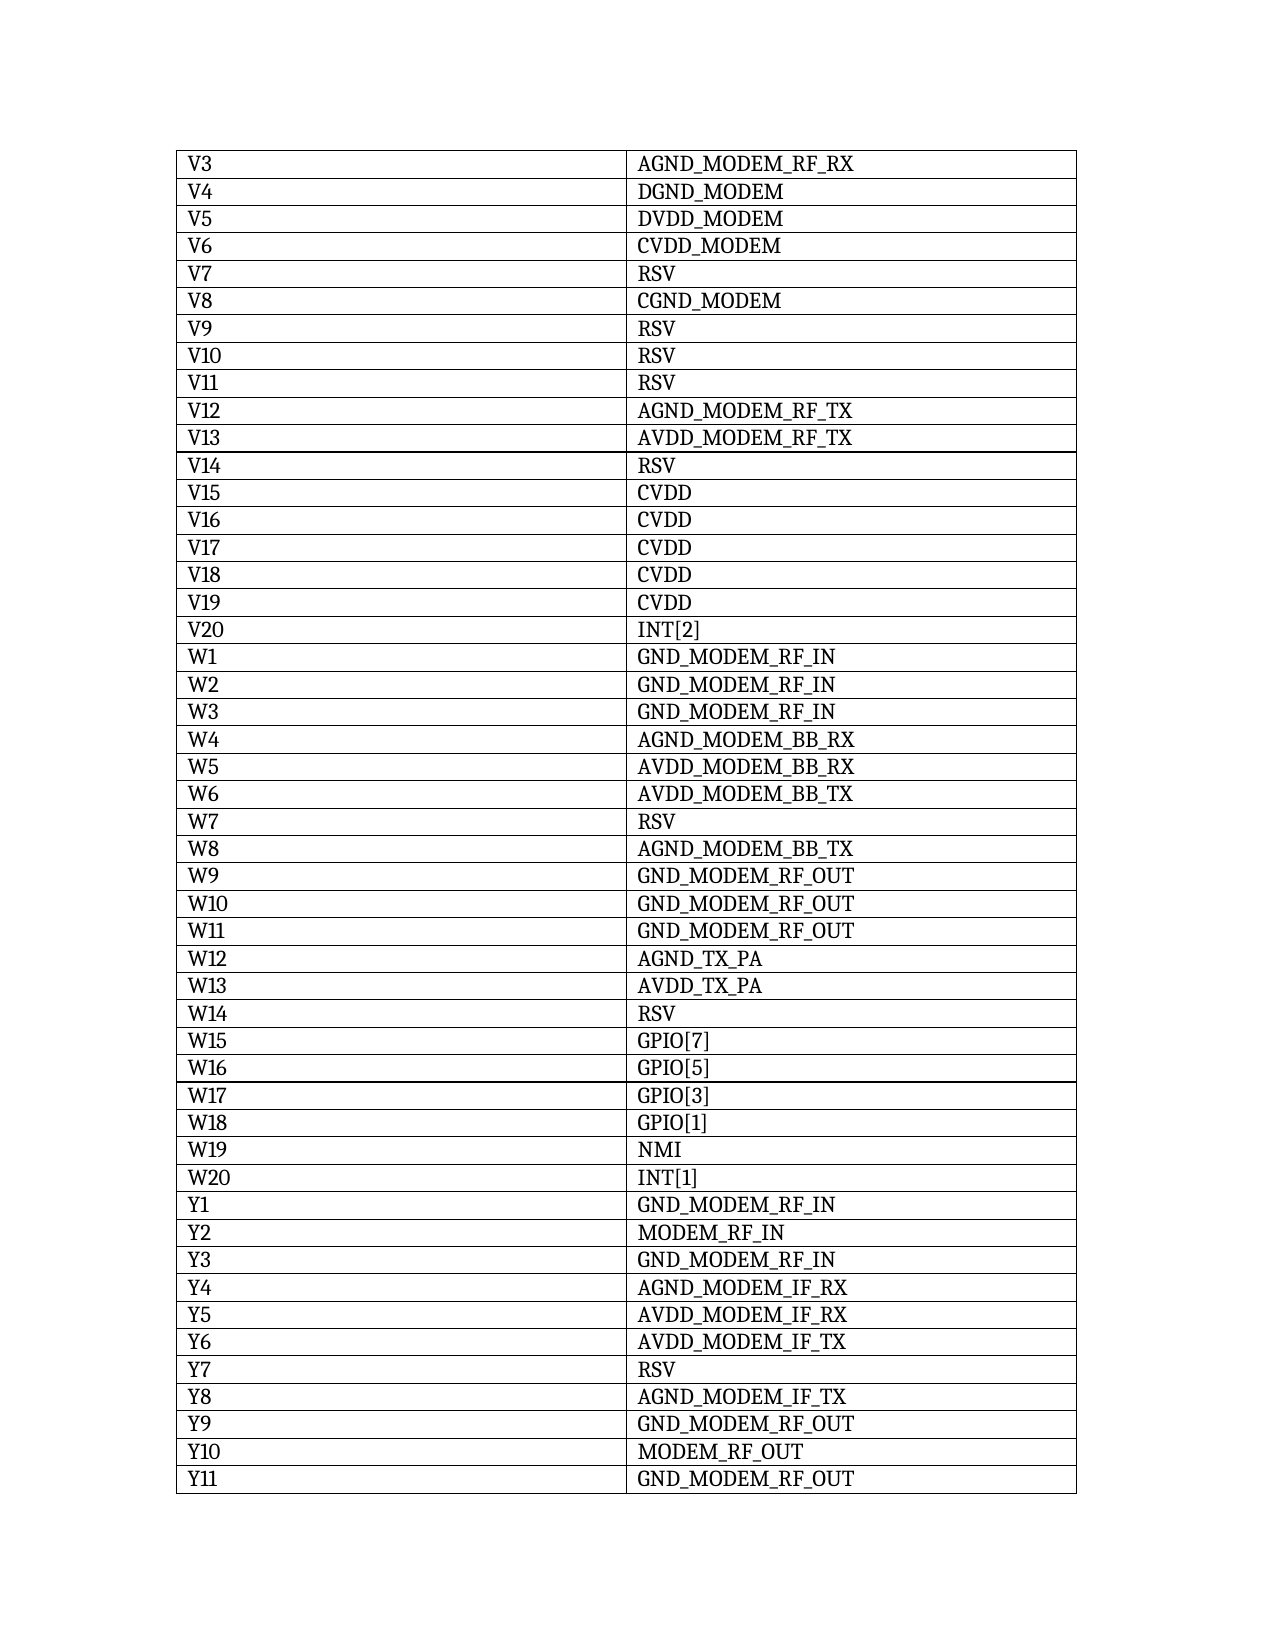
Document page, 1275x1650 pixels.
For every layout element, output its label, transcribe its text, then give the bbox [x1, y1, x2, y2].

table_cell MODEM_RF_OUT [627, 1439, 1076, 1465]
table_cell AVDD_TX_PA [627, 973, 1076, 999]
table_cell GND_MODEM_RF_IN [627, 672, 1076, 698]
table_cell AGND_MODEM_IF_RX [627, 1274, 1076, 1301]
table_cell V10 [177, 343, 626, 369]
table_cell RSV [627, 315, 1076, 342]
table_cell V6 [177, 233, 626, 259]
table_cell AGND_MODEM_BB_RX [627, 726, 1076, 753]
table_cell W20 [177, 1165, 626, 1191]
table_cell AGND_MODEM_IF_TX [627, 1384, 1076, 1410]
table_cell V5 [177, 206, 626, 232]
table_cell GND_MODEM_RF_IN [627, 644, 1076, 671]
table_cell GND_MODEM_RF_OUT [627, 863, 1076, 890]
table_cell V3 [177, 151, 626, 177]
table_cell CVDD [627, 562, 1076, 588]
table_cell V14 [177, 453, 626, 479]
table_cell Y1 [177, 1192, 626, 1218]
table_cell CVDD [627, 507, 1076, 533]
table_cell AVDD_MODEM_IF_TX [627, 1329, 1076, 1355]
table_cell V9 [177, 315, 626, 342]
table_cell CVDD [627, 535, 1076, 561]
table_cell V11 [177, 370, 626, 397]
table_cell Y3 [177, 1247, 626, 1273]
table_cell GPIO[5] [627, 1055, 1076, 1081]
table_cell V4 [177, 179, 626, 205]
table_cell NMI [627, 1137, 1076, 1164]
table_cell Y2 [177, 1220, 626, 1246]
table_cell GND_MODEM_RF_IN [627, 1192, 1076, 1218]
table_cell AVDD_MODEM_BB_TX [627, 781, 1076, 807]
table_cell MODEM_RF_IN [627, 1220, 1076, 1246]
table_cell W16 [177, 1055, 626, 1081]
table_cell GND_MODEM_RF_IN [627, 1247, 1076, 1273]
table_cell W1 [177, 644, 626, 671]
table_cell V7 [177, 261, 626, 287]
table_cell W12 [177, 946, 626, 972]
table_cell V15 [177, 480, 626, 506]
table_cell Y11 [177, 1466, 626, 1492]
table_cell AVDD_MODEM_RF_TX [627, 425, 1076, 451]
table_cell RSV [627, 1356, 1076, 1383]
table_cell RSV [627, 343, 1076, 369]
table_cell GPIO[7] [627, 1028, 1076, 1054]
table_cell Y9 [177, 1411, 626, 1438]
table_cell RSV [627, 370, 1076, 397]
table_cell W3 [177, 699, 626, 725]
table_cell W15 [177, 1028, 626, 1054]
table_cell DVDD_MODEM [627, 206, 1076, 232]
table_cell V19 [177, 589, 626, 616]
table_cell AVDD_MODEM_BB_RX [627, 754, 1076, 780]
table_cell GPIO[1] [627, 1110, 1076, 1136]
table_cell Y4 [177, 1274, 626, 1301]
table_cell W14 [177, 1000, 626, 1027]
table_cell GND_MODEM_RF_OUT [627, 1466, 1076, 1492]
table_cell AGND_MODEM_RF_TX [627, 398, 1076, 424]
table_cell Y5 [177, 1302, 626, 1328]
table_cell Y6 [177, 1329, 626, 1355]
table_cell W4 [177, 726, 626, 753]
table_cell CVDD [627, 480, 1076, 506]
table_cell RSV [627, 261, 1076, 287]
table_cell W13 [177, 973, 626, 999]
table_cell W17 [177, 1083, 626, 1109]
table_cell GPIO[3] [627, 1083, 1076, 1109]
table_cell GND_MODEM_RF_OUT [627, 891, 1076, 917]
table_cell W5 [177, 754, 626, 780]
table_cell V17 [177, 535, 626, 561]
table_cell GND_MODEM_RF_OUT [627, 918, 1076, 944]
table_cell W2 [177, 672, 626, 698]
table_cell W19 [177, 1137, 626, 1164]
table_cell AGND_MODEM_BB_TX [627, 836, 1076, 862]
table_cell AGND_MODEM_RF_RX [627, 151, 1076, 177]
table_cell V18 [177, 562, 626, 588]
table_cell CVDD [627, 589, 1076, 616]
table_cell Y7 [177, 1356, 626, 1383]
table_cell V20 [177, 617, 626, 643]
table_cell GND_MODEM_RF_OUT [627, 1411, 1076, 1438]
table_cell W9 [177, 863, 626, 890]
table_cell V16 [177, 507, 626, 533]
table_cell CVDD_MODEM [627, 233, 1076, 259]
table_cell INT[1] [627, 1165, 1076, 1191]
table_cell W11 [177, 918, 626, 944]
table_cell DGND_MODEM [627, 179, 1076, 205]
table_cell RSV [627, 809, 1076, 835]
table_cell W6 [177, 781, 626, 807]
table_cell Y10 [177, 1439, 626, 1465]
table_cell GND_MODEM_RF_IN [627, 699, 1076, 725]
table_cell CGND_MODEM [627, 288, 1076, 314]
table_cell AGND_TX_PA [627, 946, 1076, 972]
table_cell V13 [177, 425, 626, 451]
table_cell V12 [177, 398, 626, 424]
table_cell W10 [177, 891, 626, 917]
table_cell W18 [177, 1110, 626, 1136]
table_cell W8 [177, 836, 626, 862]
table_cell AVDD_MODEM_IF_RX [627, 1302, 1076, 1328]
table_cell INT[2] [627, 617, 1076, 643]
table_cell RSV [627, 1000, 1076, 1027]
table_cell W7 [177, 809, 626, 835]
table_cell V8 [177, 288, 626, 314]
table_cell Y8 [177, 1384, 626, 1410]
table_cell RSV [627, 453, 1076, 479]
